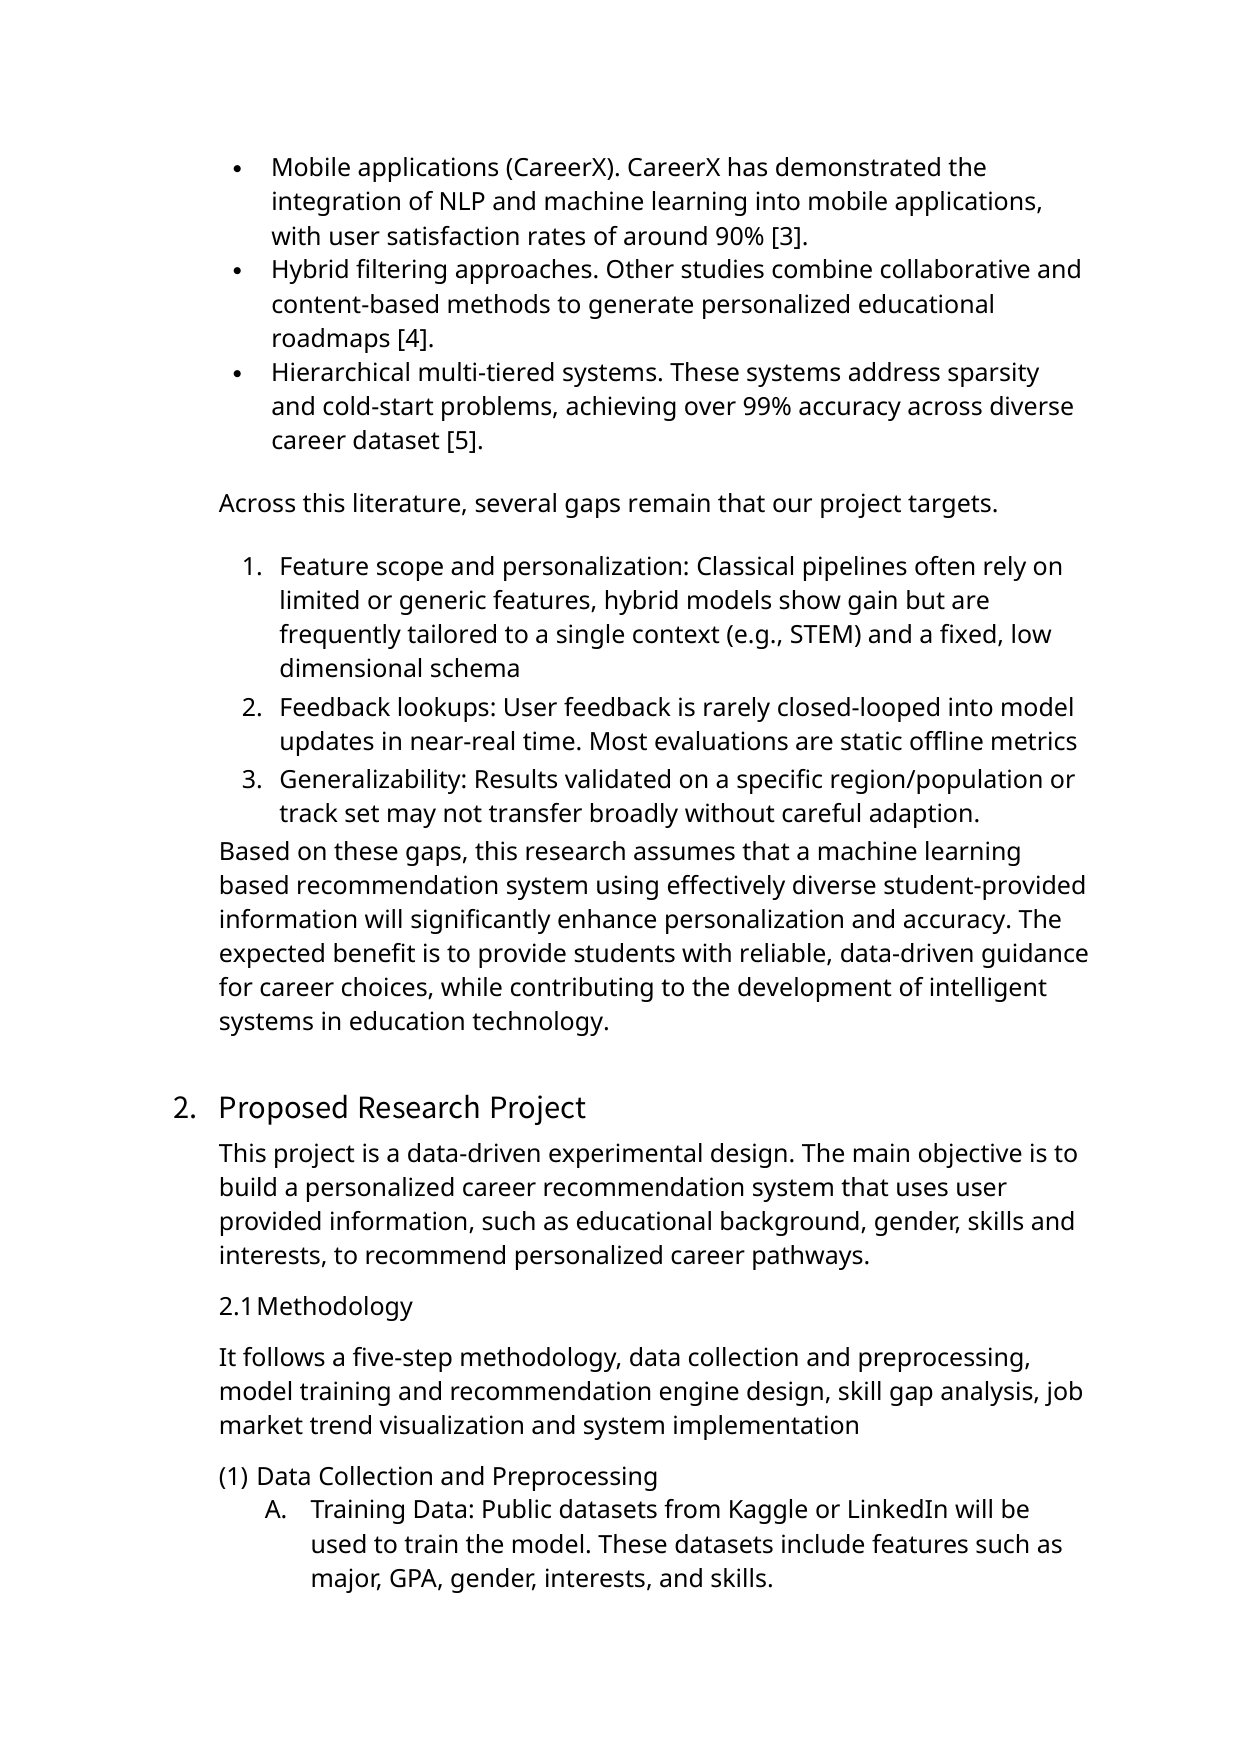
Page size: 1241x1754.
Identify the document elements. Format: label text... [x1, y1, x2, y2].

subtitle Proposed Research Project [173, 1085, 1090, 1127]
list Across this literature, several gaps remain that our project targets. [219, 486, 1090, 520]
list Hierarchical multi-tiered systems. These systems address sparsity and cold-start problems, achieving over 99% accuracy across diverse career dataset [5]. [233, 354, 1090, 457]
text Based on these gaps, this research assumes that a machine learning based recommendation system using effectively diverse student-provided information will significantly enhance personalization and accuracy. The expected benefit is to provide students with reliable, data-driven guidance for career choices, while contributing to the development of intelligent systems in education technology. [219, 833, 1090, 1038]
list This project is a data-driven experimental design. The main objective is to build a personalized career recommendation system that uses user provided information, such as educational background, gender, skills and interests, to recommend personalized career pathways. [219, 1136, 1090, 1272]
list Feature scope and personalization: Classical pipelines often rely on limited or generic features, hybrid models show gain but are frequently tailored to a single context (e.g., STEM) and a fixed, low dimensional schema [242, 549, 1090, 685]
list Data Collection and Preprocessing [219, 1458, 1090, 1492]
list Training Data: Public datasets from Kaggle or LinkedIn will be used to train the model. These datasets include features such as major, GPA, gender, interests, and skills. [264, 1492, 1090, 1594]
list Generalizability: Results validated on a specific region/population or track set may not transfer broadly without careful adaption. [242, 761, 1090, 829]
list Mobile applications (CareerX). CareerX has demonstrated the integration of NLP and machine learning into mobile applications, with user satisfaction rates of around 90% [3]. [233, 150, 1090, 252]
list Hybrid filtering approaches. Other studies combine collaborative and content-based methods to generate personalized educational roadmaps [4]. [233, 252, 1090, 354]
list It follows a five-step methodology, data collection and preprocessing, model training and recommendation engine design, skill gap analysis, job market trend visualization and system implementation [219, 1339, 1090, 1441]
list Methodology [219, 1288, 1090, 1323]
list Feedback lookups: User feedback is rarely closed-looped into model updates in near-real time. Most evaluations are static offline metrics [242, 689, 1090, 757]
